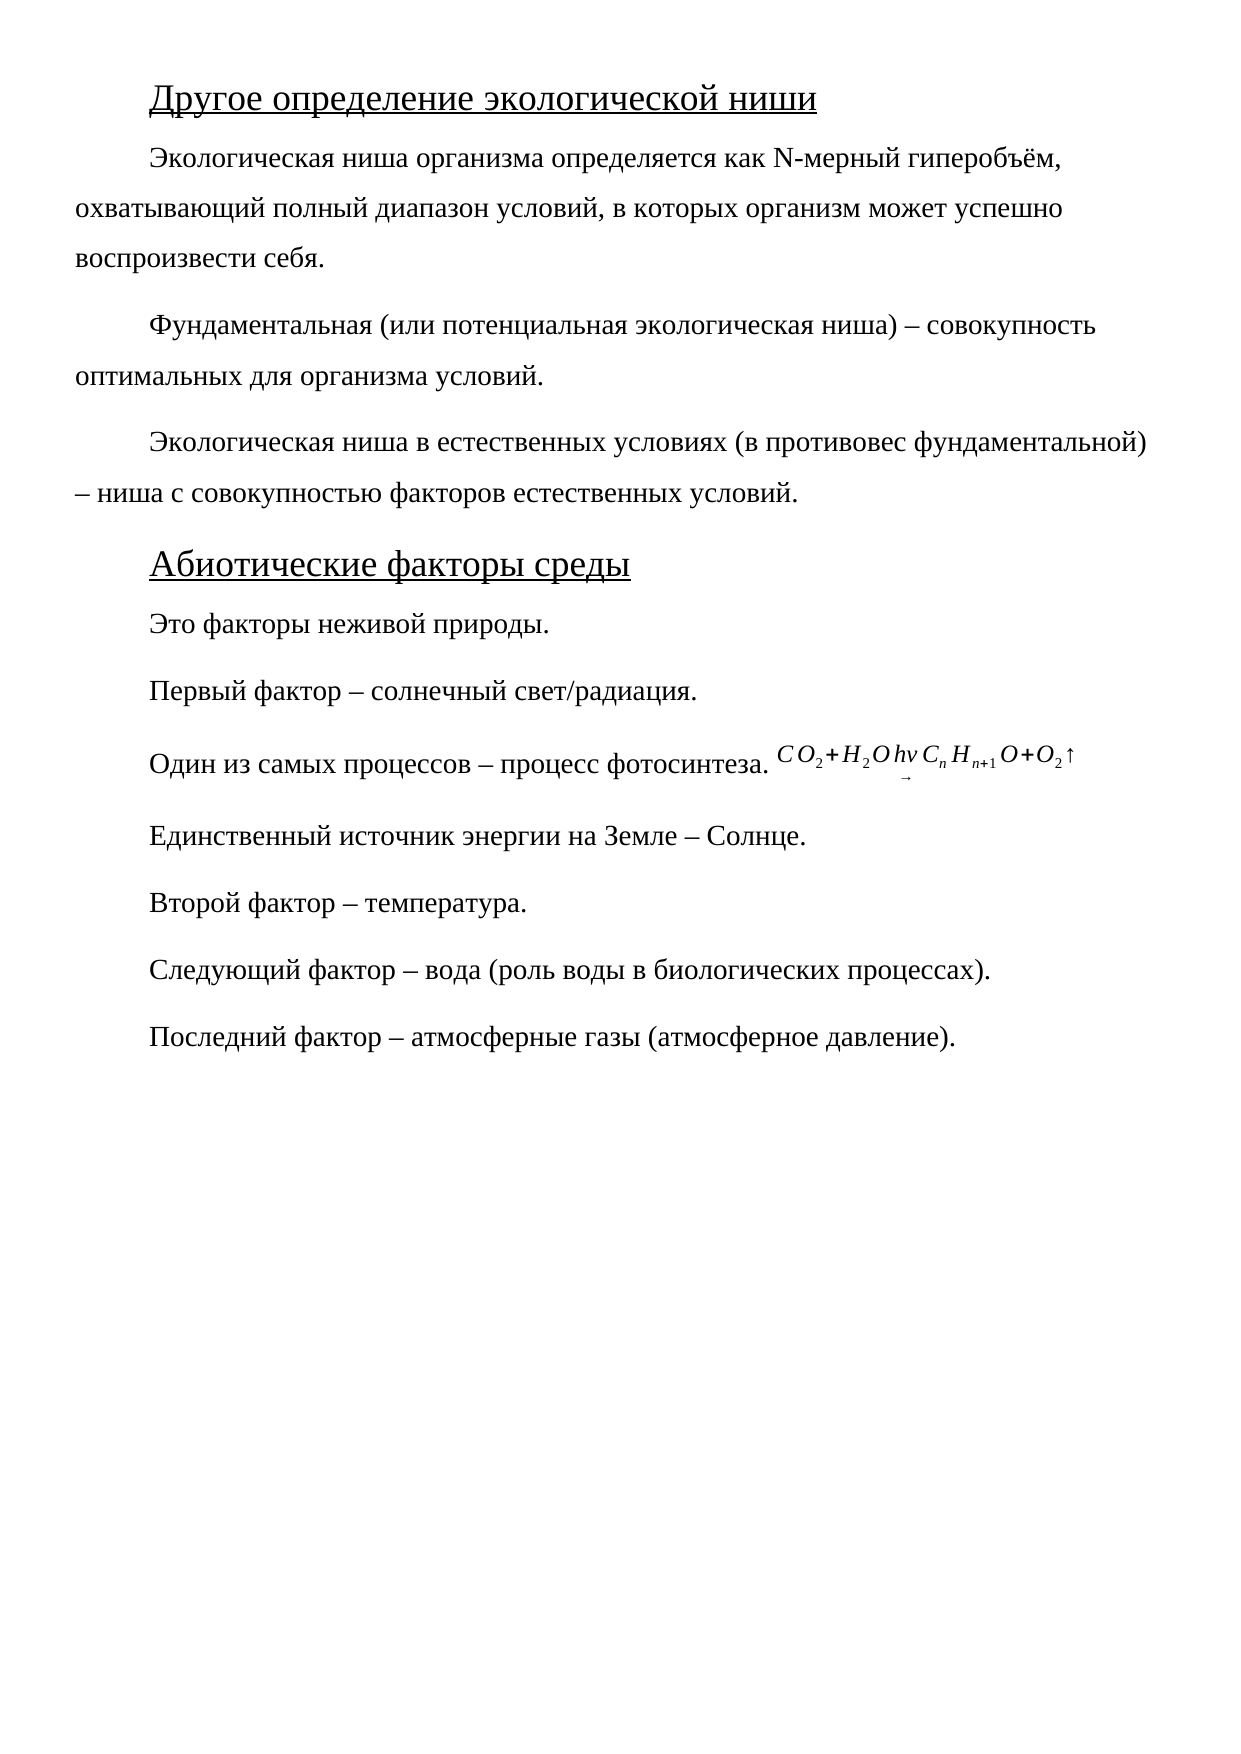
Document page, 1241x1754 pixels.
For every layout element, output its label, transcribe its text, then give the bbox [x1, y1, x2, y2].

text Следующий фактор – вода (роль воды в биологических процессах). [75, 952, 1165, 986]
text Экологическая ниша в естественных условиях (в противовес фундаментальной) – ниша с совокупностью факторов естественных условий. [75, 424, 1165, 508]
text Последний фактор – атмосферные газы (атмосферное давление). [75, 1019, 1165, 1053]
subtitle Абиотические факторы среды [75, 542, 1165, 585]
subtitle Другое определение экологической ниши [75, 75, 1165, 118]
text Фундаментальная (или потенциальная экологическая ниша) – совокупность оптимальных для организма условий. [75, 307, 1165, 391]
text Экологическая ниша организма определяется как N-мерный гиперобъём, охватывающий полный диапазон условий, в которых организм может успешно воспроизвести себя. [75, 140, 1165, 274]
text Это факторы неживой природы. [75, 607, 1165, 640]
text Один из самых процессов – процесс фотосинтеза. [75, 741, 1165, 785]
text Второй фактор – температура. [75, 885, 1165, 919]
text Единственный источник энергии на Земле – Солнце. [75, 818, 1165, 852]
text Первый фактор – солнечный свет/радиация. [75, 673, 1165, 707]
